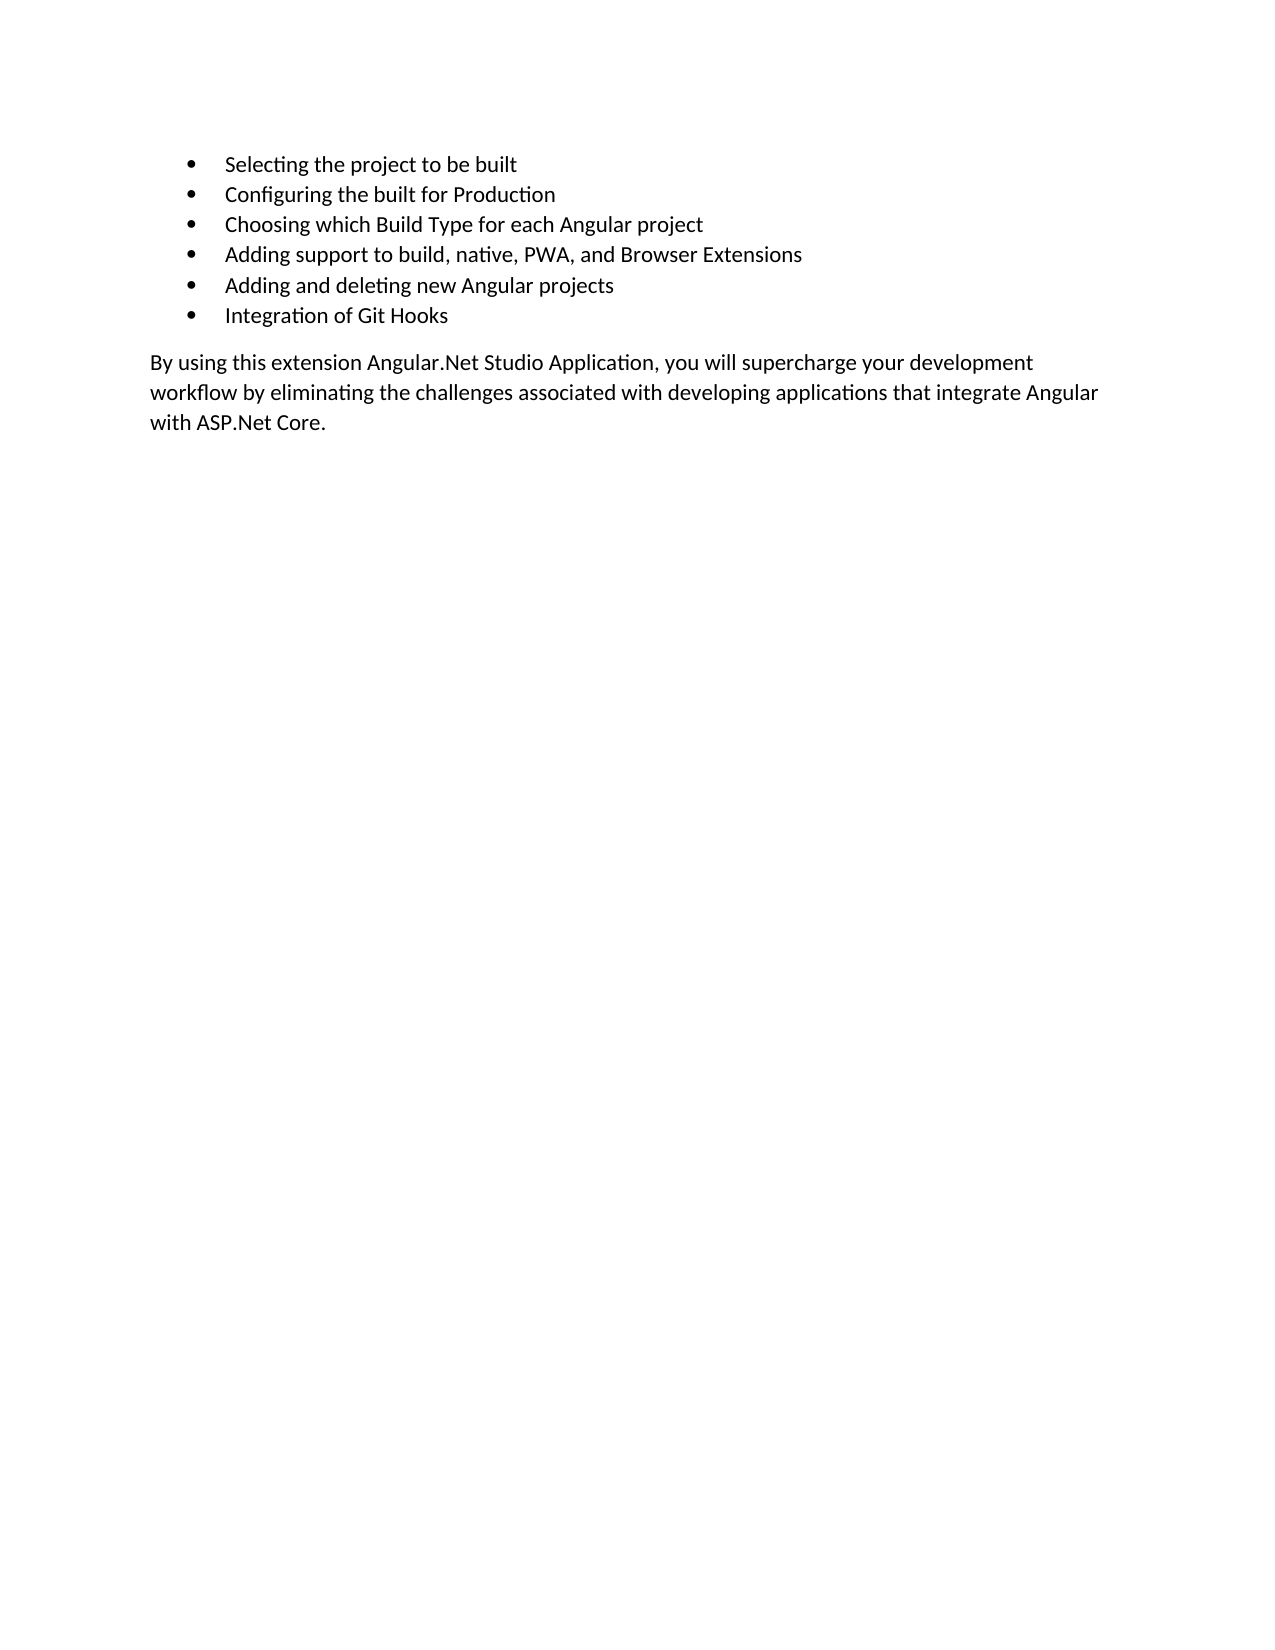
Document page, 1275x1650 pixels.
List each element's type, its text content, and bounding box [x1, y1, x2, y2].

list Adding support to build, native, PWA, and Browser Extensions [187, 241, 1125, 269]
list Choosing which Build Type for each Angular project [187, 210, 1125, 238]
list Configuring the built for Production [187, 180, 1125, 208]
list Selecting the project to be built [187, 150, 1125, 178]
text By using this extension Angular.Net Studio Application, you will supercharge your development workflow by eliminating the challenges associated with developing applications that integrate Angular with ASP.Net Core. [150, 348, 1125, 436]
list Adding and deleting new Angular projects [187, 271, 1125, 299]
list Integration of Git Hooks [187, 301, 1125, 329]
